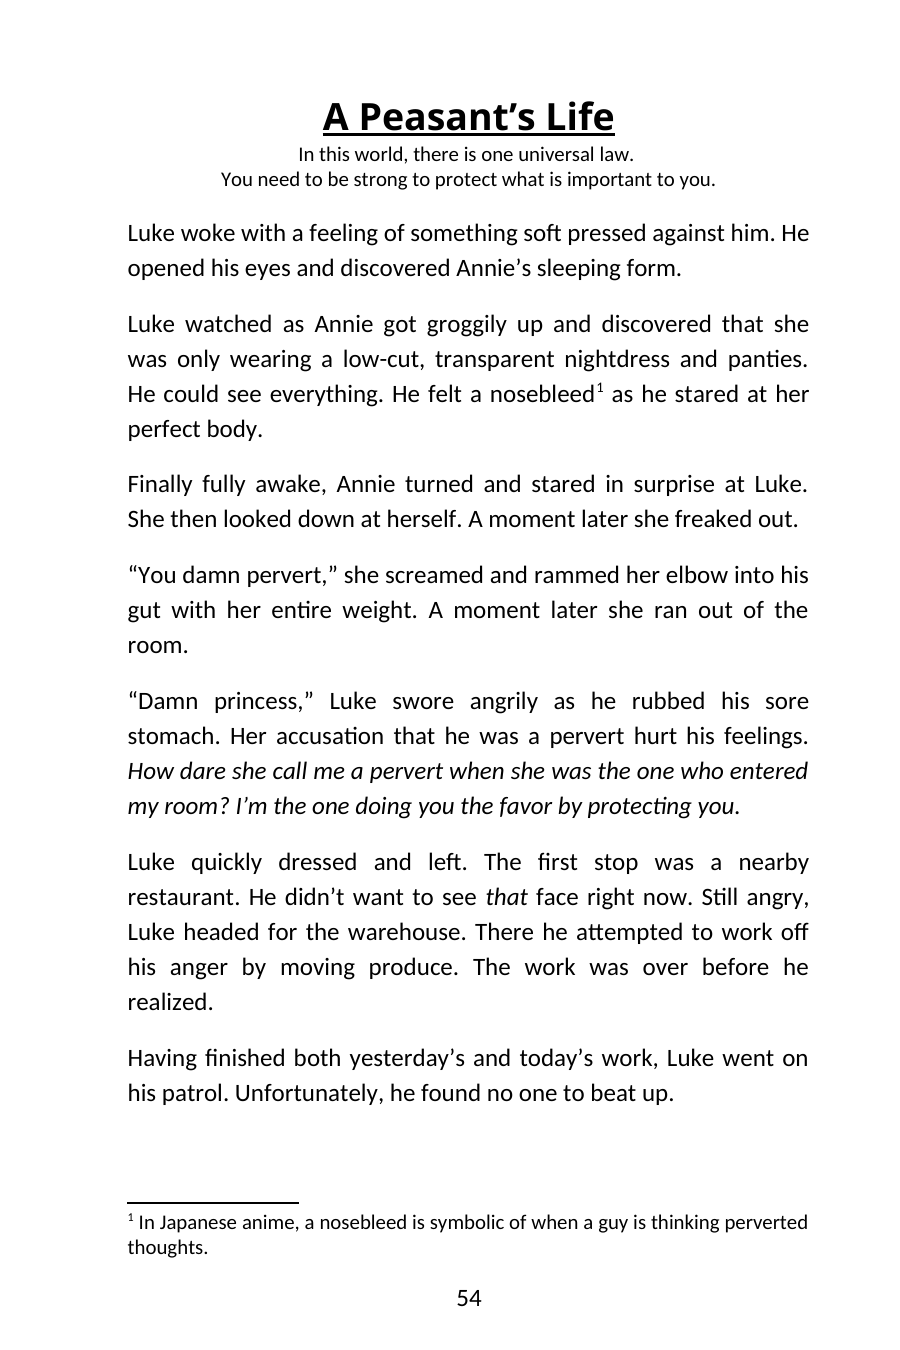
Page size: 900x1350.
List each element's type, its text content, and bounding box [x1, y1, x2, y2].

text “You damn pervert,” she screamed and rammed her elbow into his gut with her entire weight. A moment later she ran out of the room. [127, 559, 810, 660]
text Having finished both yesterday’s and today’s work, Luke went on his patrol. Unfortunately, he found no one to beat up. [127, 1042, 810, 1107]
text “Damn princess,” Luke swore angrily as he rubbed his sore stomach. Her accusation that he was a pervert hurt his feelings. How dare she call me a pervert when she was the one who entered my room? I’m the one doing you the favor by protecting you. [127, 685, 810, 821]
text Luke quickly dressed and left. The first stop was a nearby restaurant. He didn’t want to see that face right now. Still angry, Luke headed for the warehouse. There he attempted to work off his anger by moving produce. The work was over before he realized. [127, 846, 810, 1017]
text A Peasant’s Life [127, 90, 810, 141]
text Luke woke with a feeling of something soft pressed against him. He opened his eyes and discovered Annie’s sleeping form. [127, 217, 810, 282]
text Finally fully awake, Annie turned and stared in surprise at Luke. She then looked down at herself. A moment later she freaked out. [127, 468, 810, 534]
text Luke watched as Annie got groggily up and discovered that she was only wearing a low-cut, transparent nightdress and panties. He could see everything. He felt a nosebleed as he stared at her perfect body. [127, 308, 810, 443]
text In this world, there is one universal law. You need to be strong to protect what is important to you. [127, 141, 810, 192]
